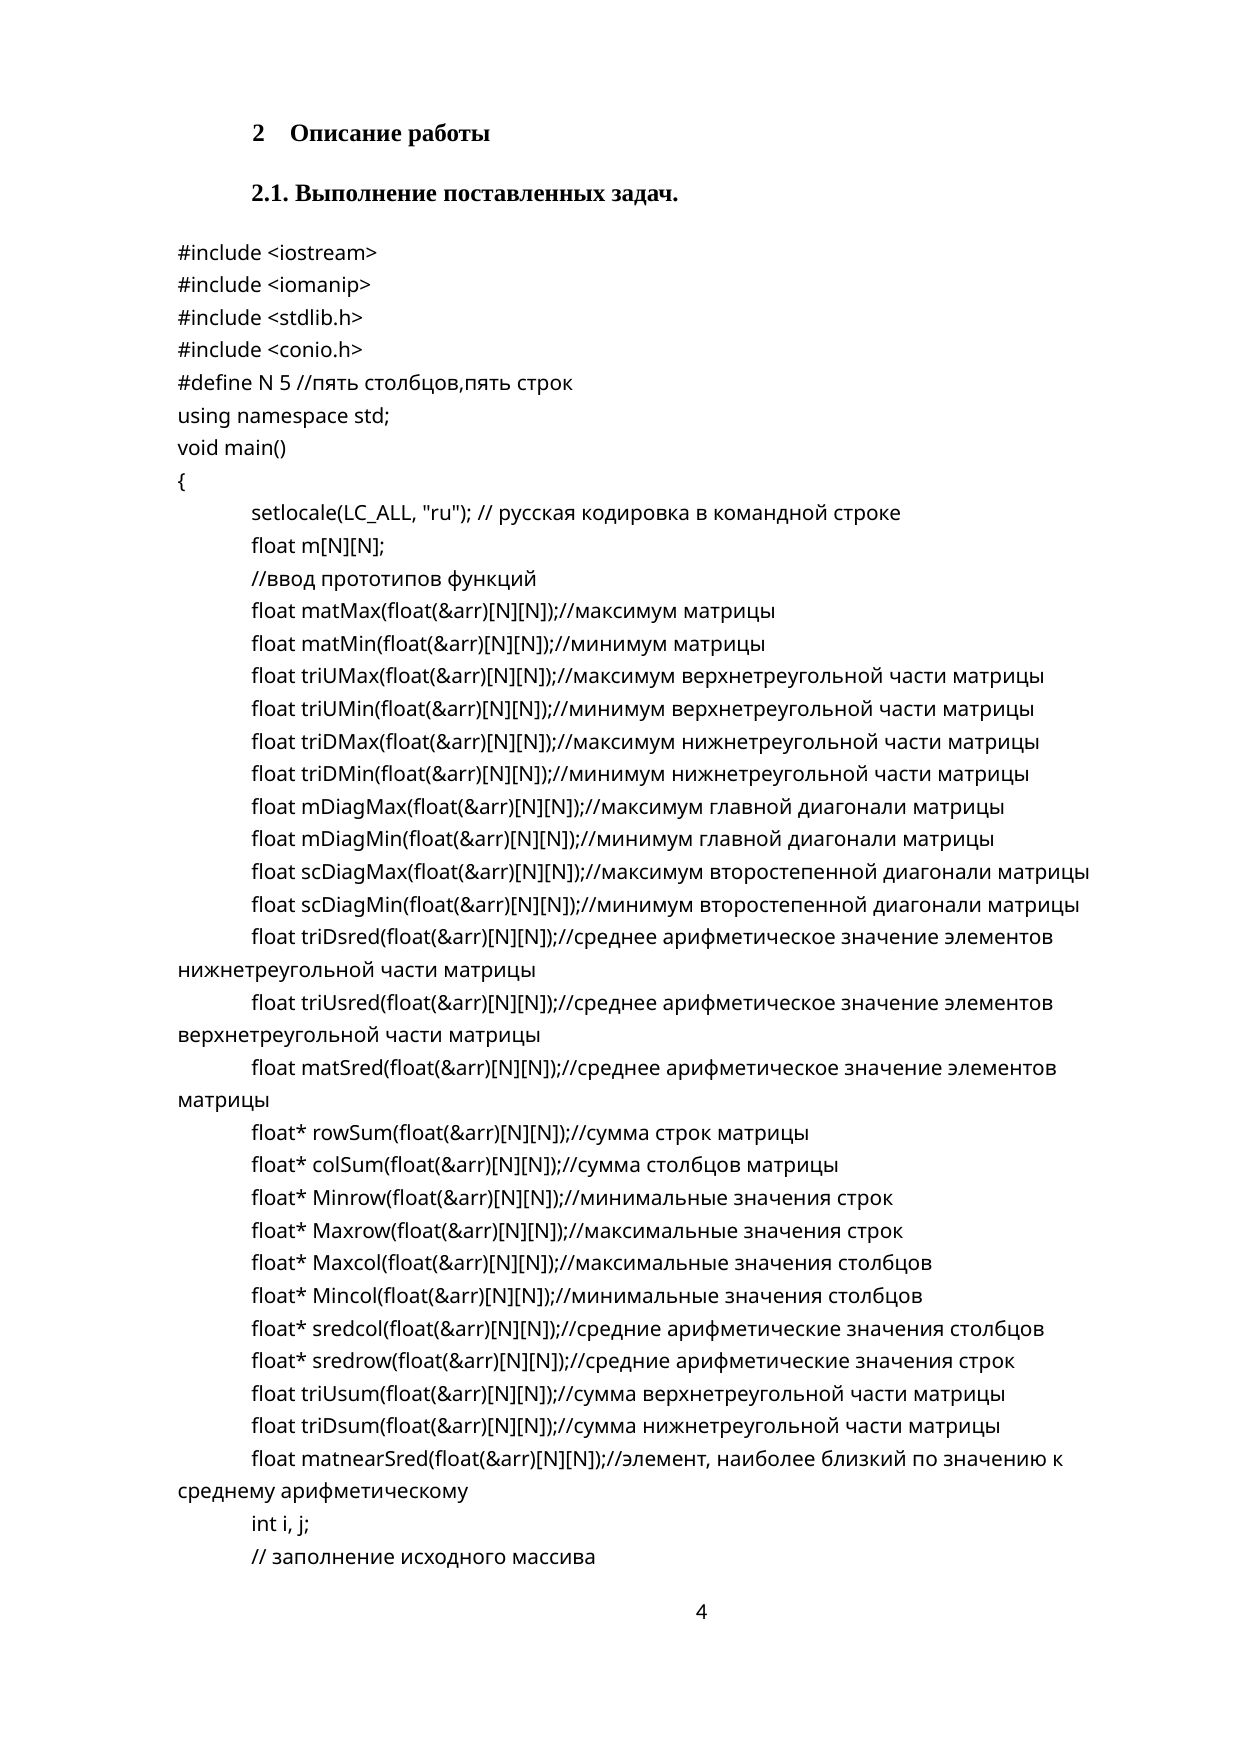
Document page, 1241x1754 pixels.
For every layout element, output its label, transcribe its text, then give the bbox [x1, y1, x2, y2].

text #define N 5 //пять столбцов,пять строк [177, 368, 1152, 397]
text void main() [177, 433, 1152, 462]
text float matMin(float(&arr)[N][N]);//минимум матрицы [177, 629, 1152, 657]
text float triDsum(float(&arr)[N][N]);//сумма нижнетреугольной части матрицы [177, 1411, 1152, 1440]
text #include <iomanip> [177, 270, 1152, 299]
text float triUsum(float(&arr)[N][N]);//сумма верхнетреугольной части матрицы [177, 1379, 1152, 1407]
list 2.1. Выполнение поставленных задач. [251, 178, 1152, 207]
text float* rowSum(float(&arr)[N][N]);//сумма строк матрицы [177, 1118, 1152, 1146]
text float scDiagMin(float(&arr)[N][N]);//минимум второстепенной диагонали матрицы [177, 890, 1152, 918]
text float triUMax(float(&arr)[N][N]);//максимум верхнетреугольной части матрицы [177, 662, 1152, 690]
text float triDsred(float(&arr)[N][N]);//среднее арифметическое значение элементов нижнетреугольной части матрицы [177, 922, 1152, 983]
text #include <conio.h> [177, 336, 1152, 364]
text float mDiagMin(float(&arr)[N][N]);//минимум главной диагонали матрицы [177, 824, 1152, 853]
text float triUMin(float(&arr)[N][N]);//минимум верхнетреугольной части матрицы [177, 694, 1152, 723]
text float matnearSred(float(&arr)[N][N]);//элемент, наиболее близкий по значению к среднему арифметическому [177, 1444, 1152, 1505]
text float triDMax(float(&arr)[N][N]);//максимум нижнетреугольной части матрицы [177, 727, 1152, 755]
text #include <iostream> [177, 238, 1152, 266]
text float triUsred(float(&arr)[N][N]);//среднее арифметическое значение элементов верхнетреугольной части матрицы [177, 988, 1152, 1049]
text setlocale(LC_ALL, "ru"); // русская кодировка в командной строке [177, 498, 1152, 527]
text float* Mincol(float(&arr)[N][N]);//минимальные значения столбцов [177, 1281, 1152, 1309]
text { [177, 466, 1152, 494]
text // заполнение исходного массива [177, 1542, 1152, 1570]
text using namespace std; [177, 401, 1152, 429]
text float m[N][N]; [177, 531, 1152, 559]
text float* colSum(float(&arr)[N][N]);//сумма столбцов матрицы [177, 1151, 1152, 1179]
text float* Maxrow(float(&arr)[N][N]);//максимальные значения строк [177, 1216, 1152, 1244]
text int i, j; [177, 1509, 1152, 1538]
text float* Maxcol(float(&arr)[N][N]);//максимальные значения столбцов [177, 1248, 1152, 1277]
text float matSred(float(&arr)[N][N]);//среднее арифметическое значение элементов матрицы [177, 1053, 1152, 1114]
text float mDiagMax(float(&arr)[N][N]);//максимум главной диагонали матрицы [177, 792, 1152, 820]
text float triDMin(float(&arr)[N][N]);//минимум нижнетреугольной части матрицы [177, 759, 1152, 788]
text float* Minrow(float(&arr)[N][N]);//минимальные значения строк [177, 1183, 1152, 1212]
text float* sredrow(float(&arr)[N][N]);//средние арифметические значения строк [177, 1346, 1152, 1375]
text float matMax(float(&arr)[N][N]);//максимум матрицы [177, 596, 1152, 625]
text float scDiagMax(float(&arr)[N][N]);//максимум второстепенной диагонали матрицы [177, 857, 1152, 886]
text Описание работы [252, 118, 1152, 147]
text #include <stdlib.h> [177, 303, 1152, 331]
text float* sredcol(float(&arr)[N][N]);//средние арифметические значения столбцов [177, 1314, 1152, 1342]
text //ввод прототипов функций [177, 564, 1152, 592]
